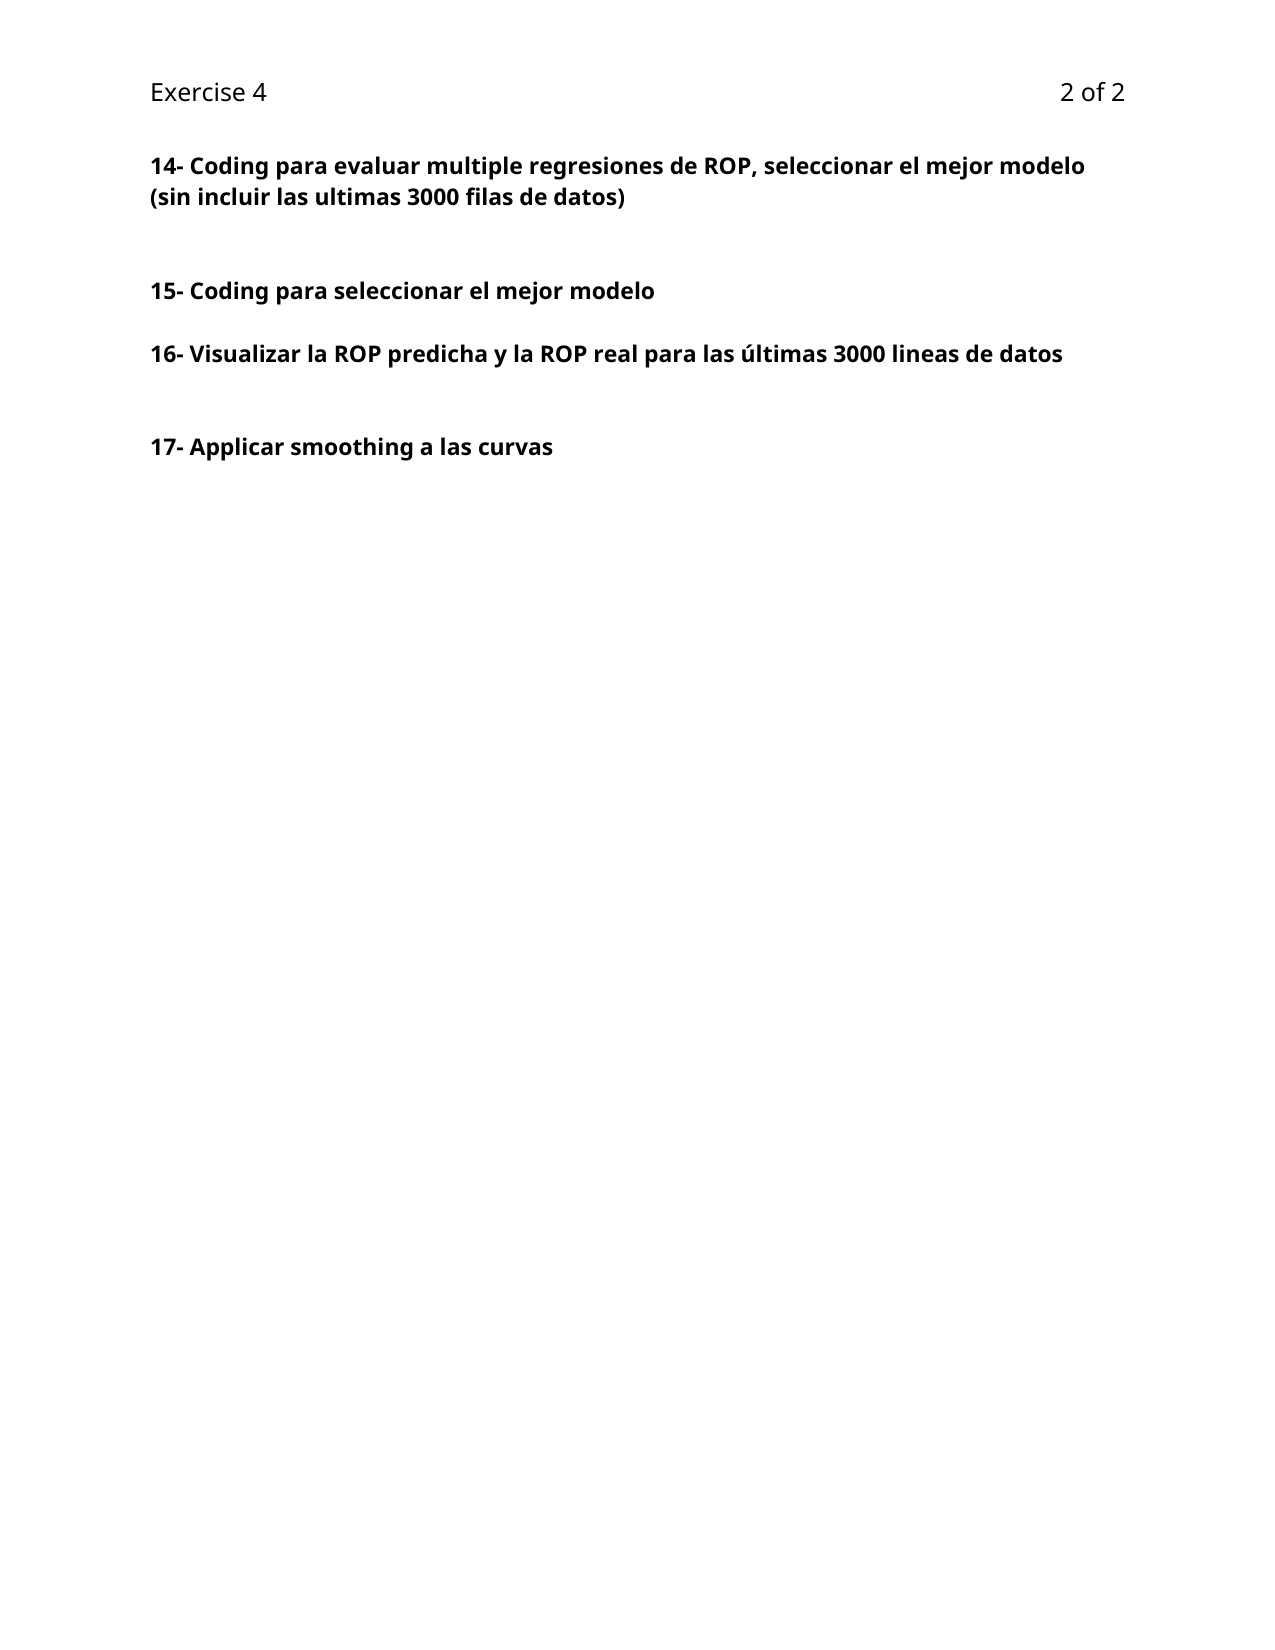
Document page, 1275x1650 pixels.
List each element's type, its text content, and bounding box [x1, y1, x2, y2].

text 15- Coding para seleccionar el mejor modelo [150, 275, 1125, 306]
text 14- Coding para evaluar multiple regresiones de ROP, seleccionar el mejor modelo (sin incluir las ultimas 3000 filas de datos) [150, 150, 1125, 212]
text 17- Applicar smoothing a las curvas [150, 431, 1125, 462]
text 16- Visualizar la ROP predicha y la ROP real para las últimas 3000 lineas de datos [150, 337, 1125, 369]
